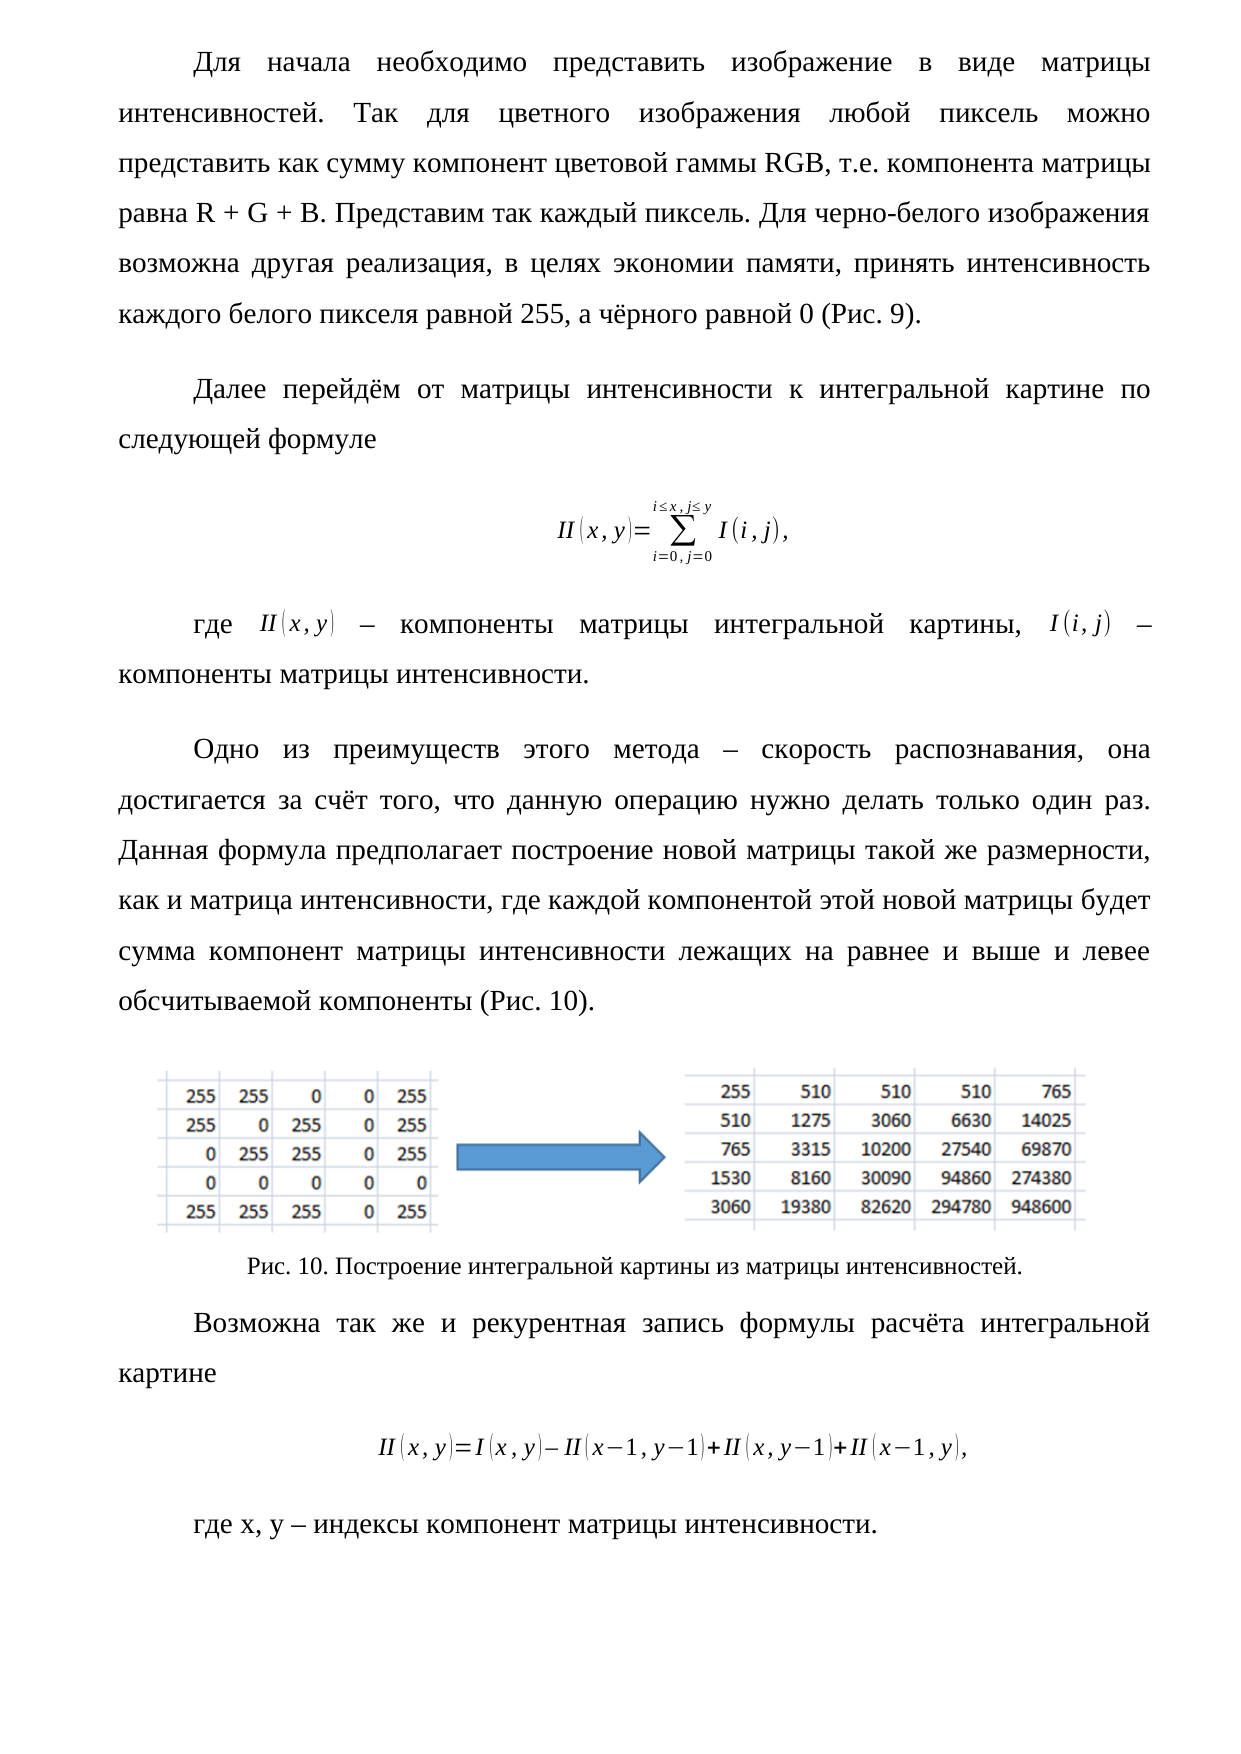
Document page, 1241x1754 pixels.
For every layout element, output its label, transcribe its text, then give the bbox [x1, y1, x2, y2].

text Рис. 10. Построение интегральной картины из матрицы интенсивностей. [118, 1251, 1152, 1280]
text Для начала необходимо представить изображение в виде матрицы интенсивностей. Так для цветного изображения любой пиксель можно представить как сумму компонент цветовой гаммы RGB, т.е. компонента матрицы равна R + G + B. Представим так каждый пиксель. Для черно-белого изображения возможна другая реализация, в целях экономии памяти, принять интенсивность каждого белого пикселя равной 255, а чёрного равной 0 (Рис. 9). [118, 44, 1152, 329]
text где – компоненты матрицы интегральной картины, – компоненты матрицы интенсивности. [118, 606, 1152, 690]
text Далее перейдём от матрицы интенсивности к интегральной картине по следующей формуле [118, 371, 1152, 455]
text Одно из преимуществ этого метода – скорость распознавания, она достигается за счёт того, что данную операцию нужно делать только один раз. Данная формула предполагает построение новой матрицы такой же размерности, как и матрица интенсивности, где каждой компонентой этой новой матрицы будет сумма компонент матрицы интенсивности лежащих на равнее и выше и левее обсчитываемой компоненты (Рис. 10). [118, 732, 1152, 1017]
picture [136, 1058, 1134, 1252]
text где x, y – индексы компонент матрицы интенсивности. [118, 1506, 1152, 1540]
text Возможна так же и рекурентная запись формулы расчёта интегральной картине [118, 1305, 1152, 1389]
